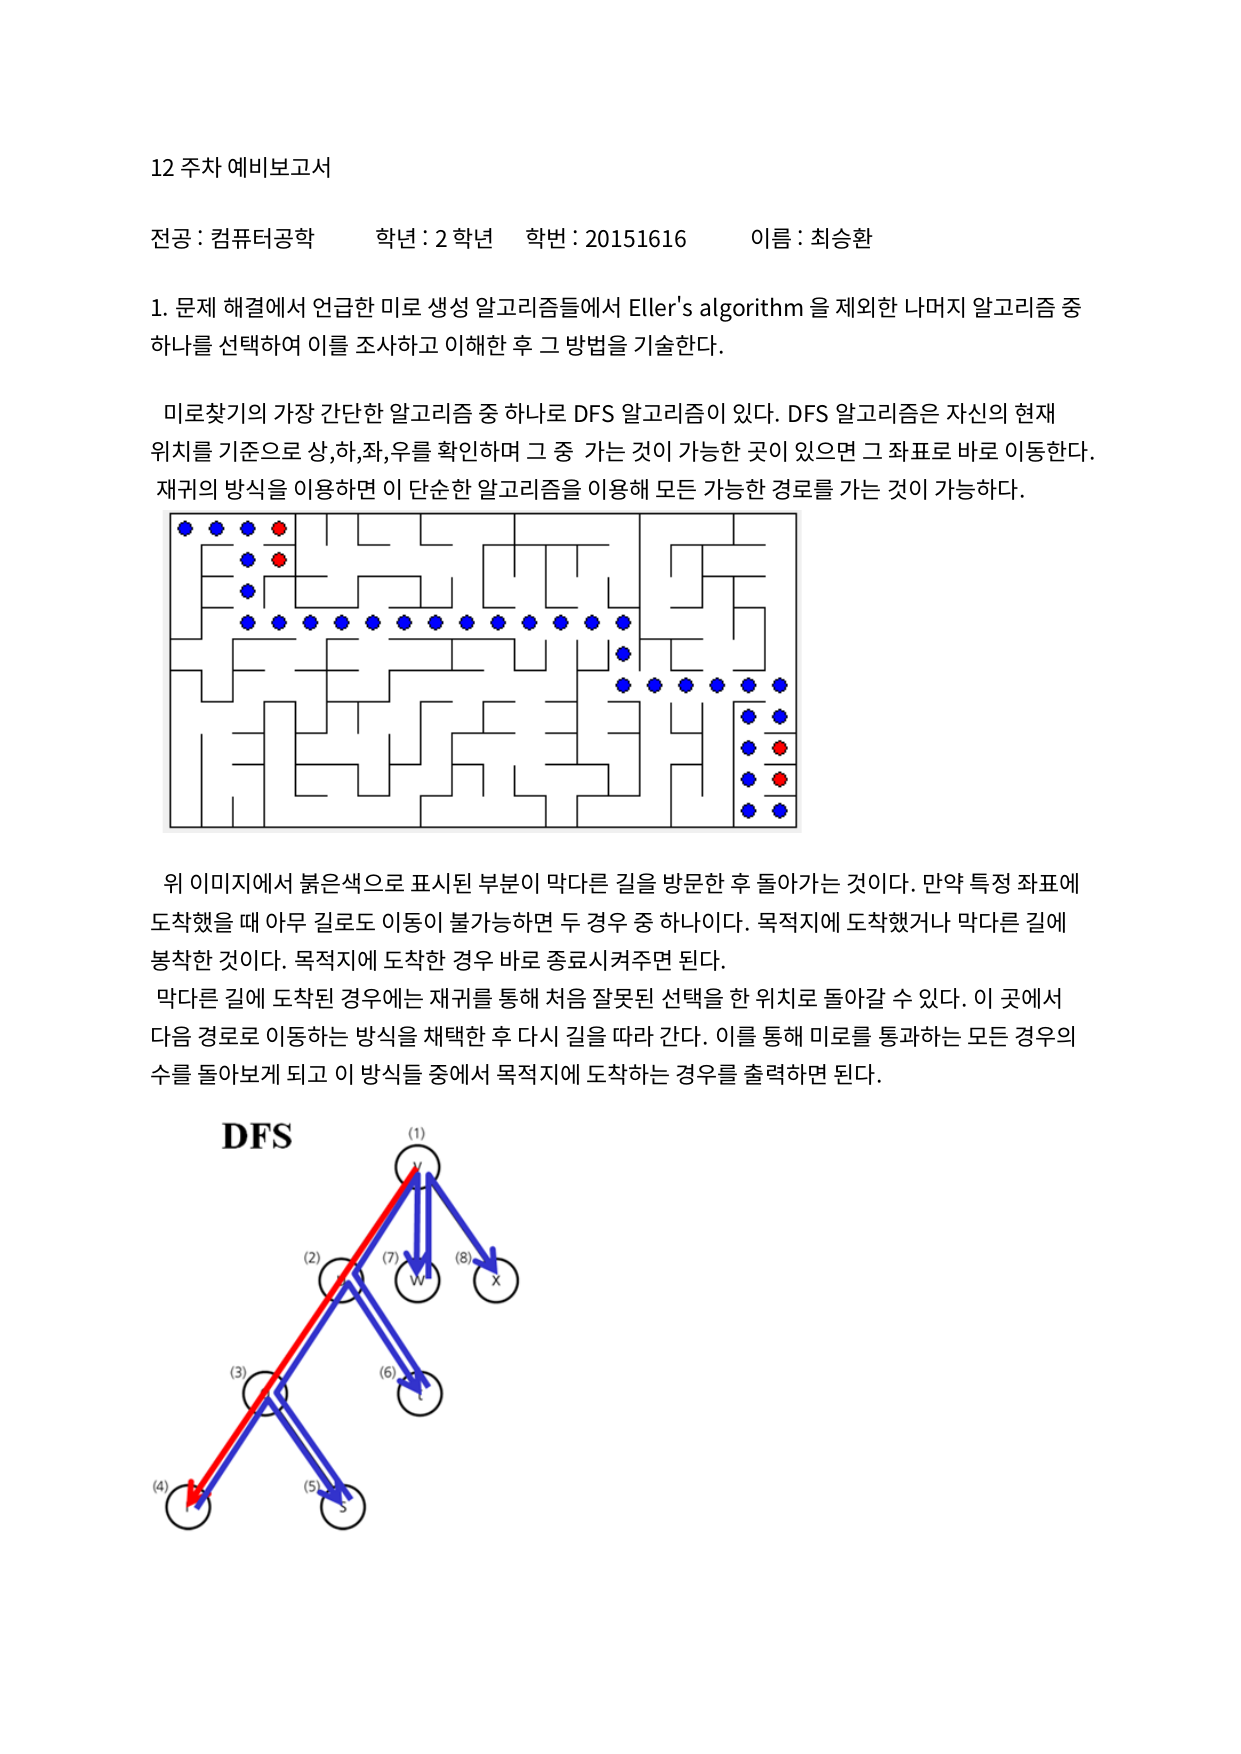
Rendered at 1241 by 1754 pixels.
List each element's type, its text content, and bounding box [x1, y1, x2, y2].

text 전공 : 컴퓨터공학 학년 : 2학년 학번 : 20151616 이름 : 최승환 [150, 221, 1090, 254]
text 12주차 예비보고서 [150, 150, 1090, 183]
picture [150, 1095, 535, 1538]
picture [162, 510, 802, 833]
text 막다른 길에 도착된 경우에는 재귀를 통해 처음 잘못된 선택을 한 위치로 돌아갈 수 있다. 이 곳에서 다음 경로로 이동하는 방식을 채택한 후 다시 길을 따라 간다. 이를 통해 미로를 통과하는 모든 경우의 수를 돌아보게 되고 이 방식들 중에서 목적지에 도착하는 경우를 출력하면 된다. [150, 981, 1090, 1090]
text 위 이미지에서 붉은색으로 표시된 부분이 막다른 길을 방문한 후 돌아가는 것이다. 만약 특정 좌표에 도착했을 때 아무 길로도 이동이 불가능하면 두 경우 중 하나이다. 목적지에 도착했거나 막다른 길에 봉착한 것이다. 목적지에 도착한 경우 바로 종료시켜주면 된다. [150, 866, 1090, 976]
text 1. 문제 해결에서 언급한 미로 생성 알고리즘들에서 Eller's algorithm을 제외한 나머지 알고리즘 중 하나를 선택하여 이를 조사하고 이해한 후 그 방법을 기술한다. [150, 289, 1090, 361]
text 미로찾기의 가장 간단한 알고리즘 중 하나로 DFS 알고리즘이 있다. DFS 알고리즘은 자신의 현재 위치를 기준으로 상,하,좌,우를 확인하며 그 중 가는 것이 가능한 곳이 있으면 그 좌표로 바로 이동한다. 재귀의 방식을 이용하면 이 단순한 알고리즘을 이용해 모든 가능한 경로를 가는 것이 가능하다. [150, 396, 1090, 505]
